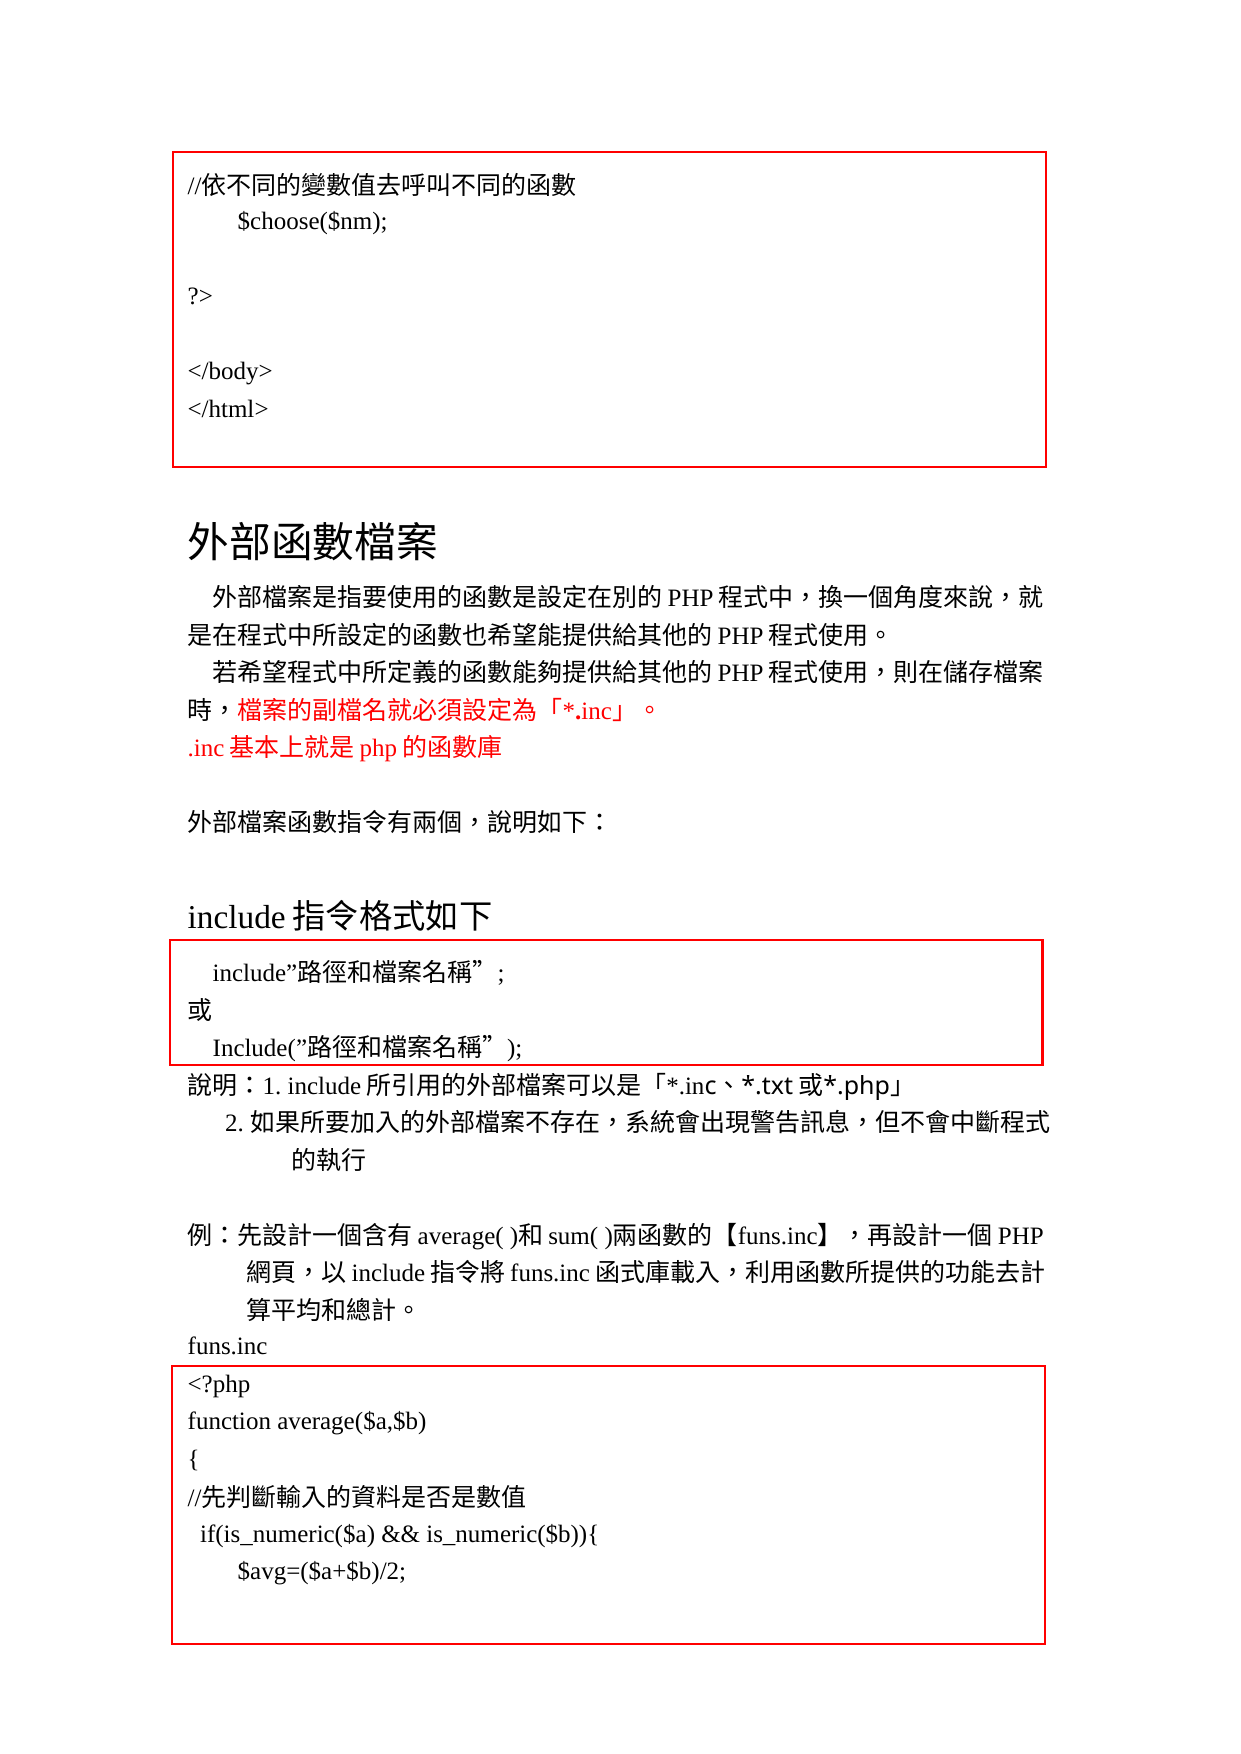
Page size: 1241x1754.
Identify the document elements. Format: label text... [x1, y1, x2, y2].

text .inc基本上就是php的函數庫 [187, 727, 1053, 764]
text include指令格式如下 [187, 877, 1053, 952]
text //依不同的變數值去呼叫不同的函數 [187, 164, 1045, 202]
text $choose($nm); [187, 202, 1045, 239]
text 2. 如果所要加入的外部檔案不存在，系統會出現警告訊息，但不會中斷程式的執行 [187, 1102, 1053, 1177]
text </html> [187, 389, 1045, 427]
text $avg=($a+$b)/2; [187, 1552, 1044, 1589]
text { [187, 1439, 1044, 1477]
text 外部檔案函數指令有兩個，說明如下： [187, 802, 1053, 839]
text 外部函數檔案 [187, 502, 1053, 577]
text ?> [187, 277, 1045, 314]
text <?php [187, 1364, 1053, 1402]
text if(is_numeric($a) && is_numeric($b)){ [187, 1514, 1044, 1552]
text 例：先設計一個含有average( )和sum( )兩函數的【funs.inc】，再設計一個PHP網頁，以include指令將funs.inc函式庫載入，利用函數所提供的功能去計算平均和總計。 [187, 1214, 1053, 1327]
text 外部檔案是指要使用的函數是設定在別的PHP程式中，換一個角度來說，就是在程式中所設定的函數也希望能提供給其他的PHP程式使用。 [187, 577, 1053, 652]
text include”路徑和檔案名稱”; [187, 952, 1041, 989]
text 說明：1. include所引用的外部檔案可以是「*.inc、*.txt或*.php」 [187, 1064, 1053, 1102]
text function average($a,$b) [187, 1402, 1044, 1439]
text Include(”路徑和檔案名稱”); [187, 1027, 1041, 1064]
text 若希望程式中所定義的函數能夠提供給其他的PHP程式使用，則在儲存檔案時，檔案的副檔名就必須設定為「*.inc」。 [187, 652, 1053, 727]
text //先判斷輸入的資料是否是數值 [187, 1477, 1044, 1514]
text funs.inc [187, 1327, 1053, 1364]
text </body> [187, 352, 1045, 389]
text 或 [187, 989, 1041, 1027]
